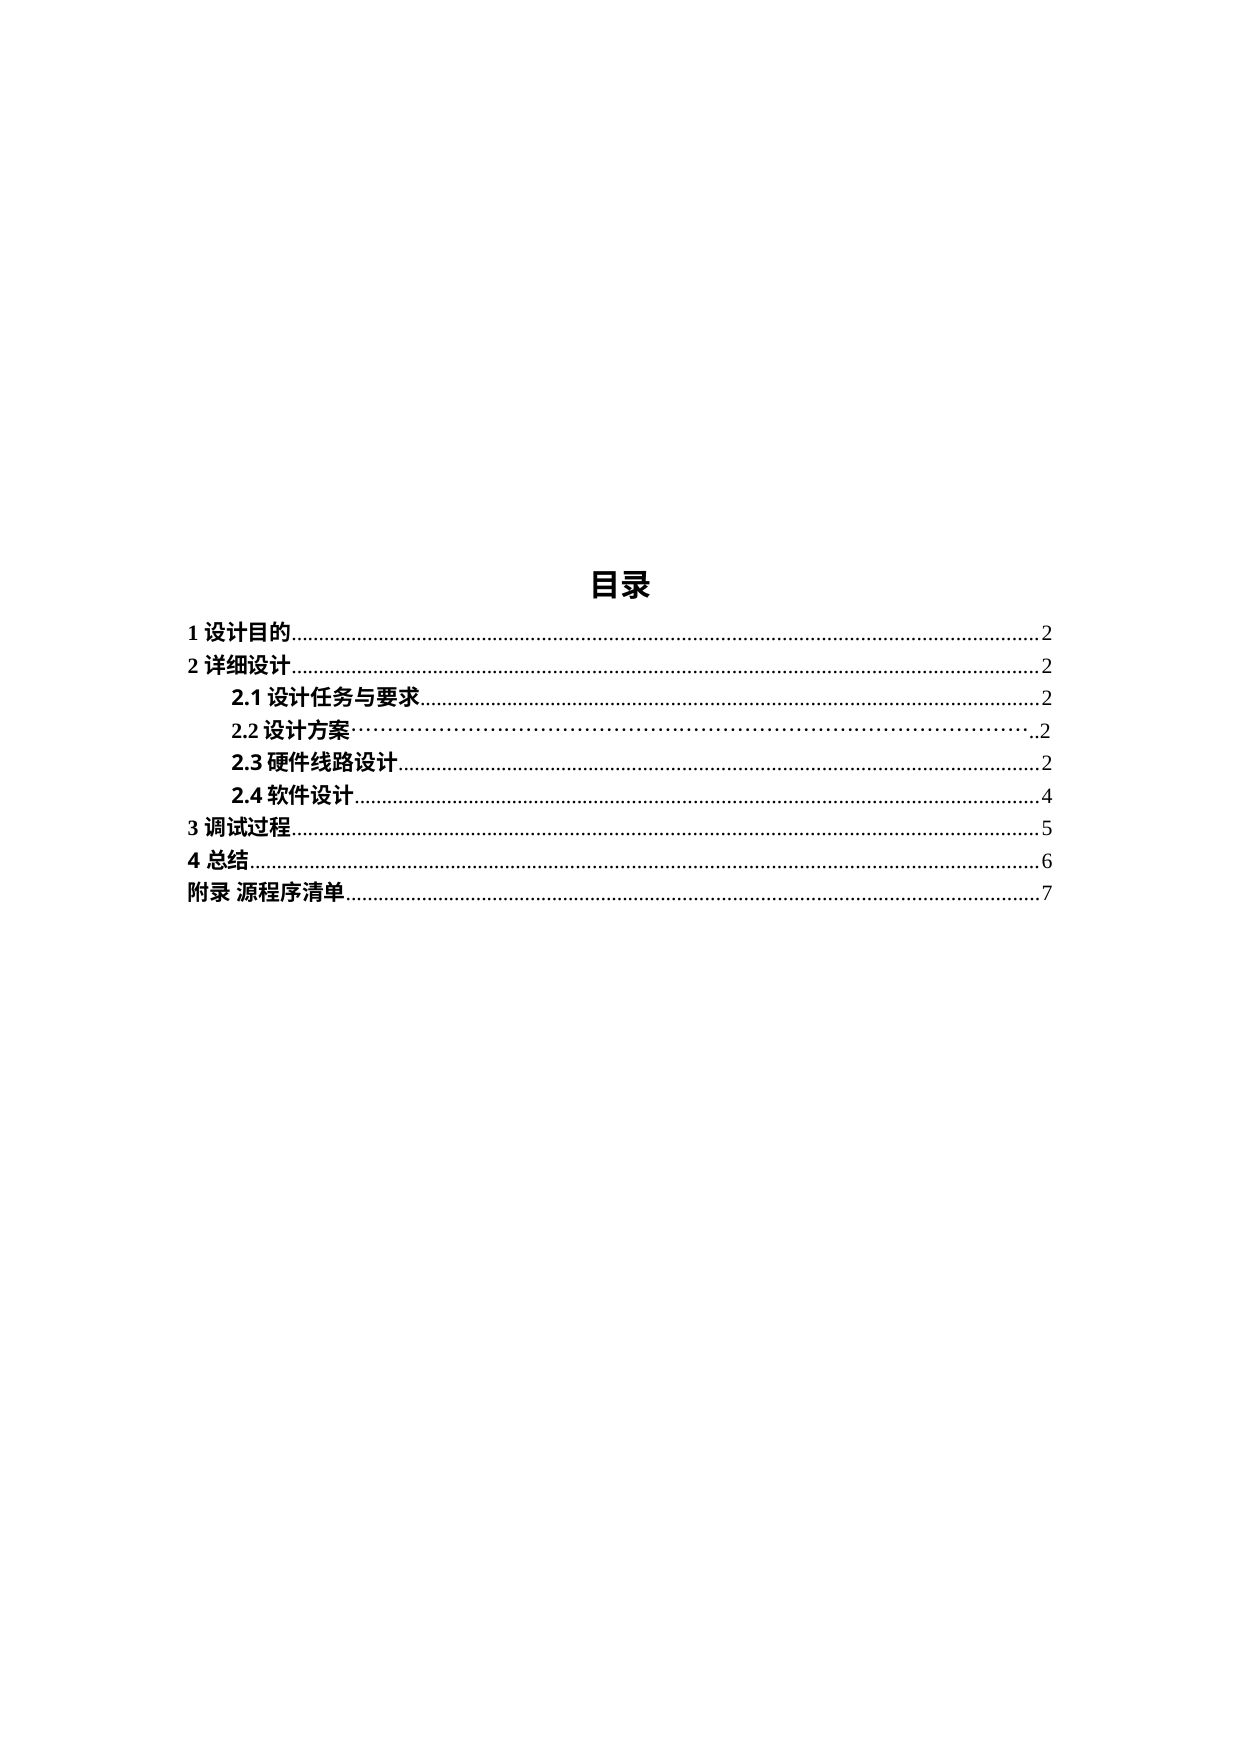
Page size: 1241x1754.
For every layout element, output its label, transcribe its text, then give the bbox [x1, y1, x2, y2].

text 3 调试过程 5 [187, 810, 1053, 842]
text 2.1设计任务与要求 2 [231, 680, 1053, 712]
text 4 总结 6 [187, 842, 1053, 875]
text 2.3硬件线路设计 2 [231, 745, 1053, 777]
text 附录 源程序清单 7 [187, 875, 1053, 907]
text 2.4软件设计 4 [231, 777, 1053, 810]
text 1 设计目的 2 [187, 615, 1053, 647]
text 2 详细设计 2 [187, 647, 1053, 680]
text 2.2设计方案…………………………………………………………………………………..2 [187, 712, 1053, 745]
text 目录 [187, 550, 1053, 615]
